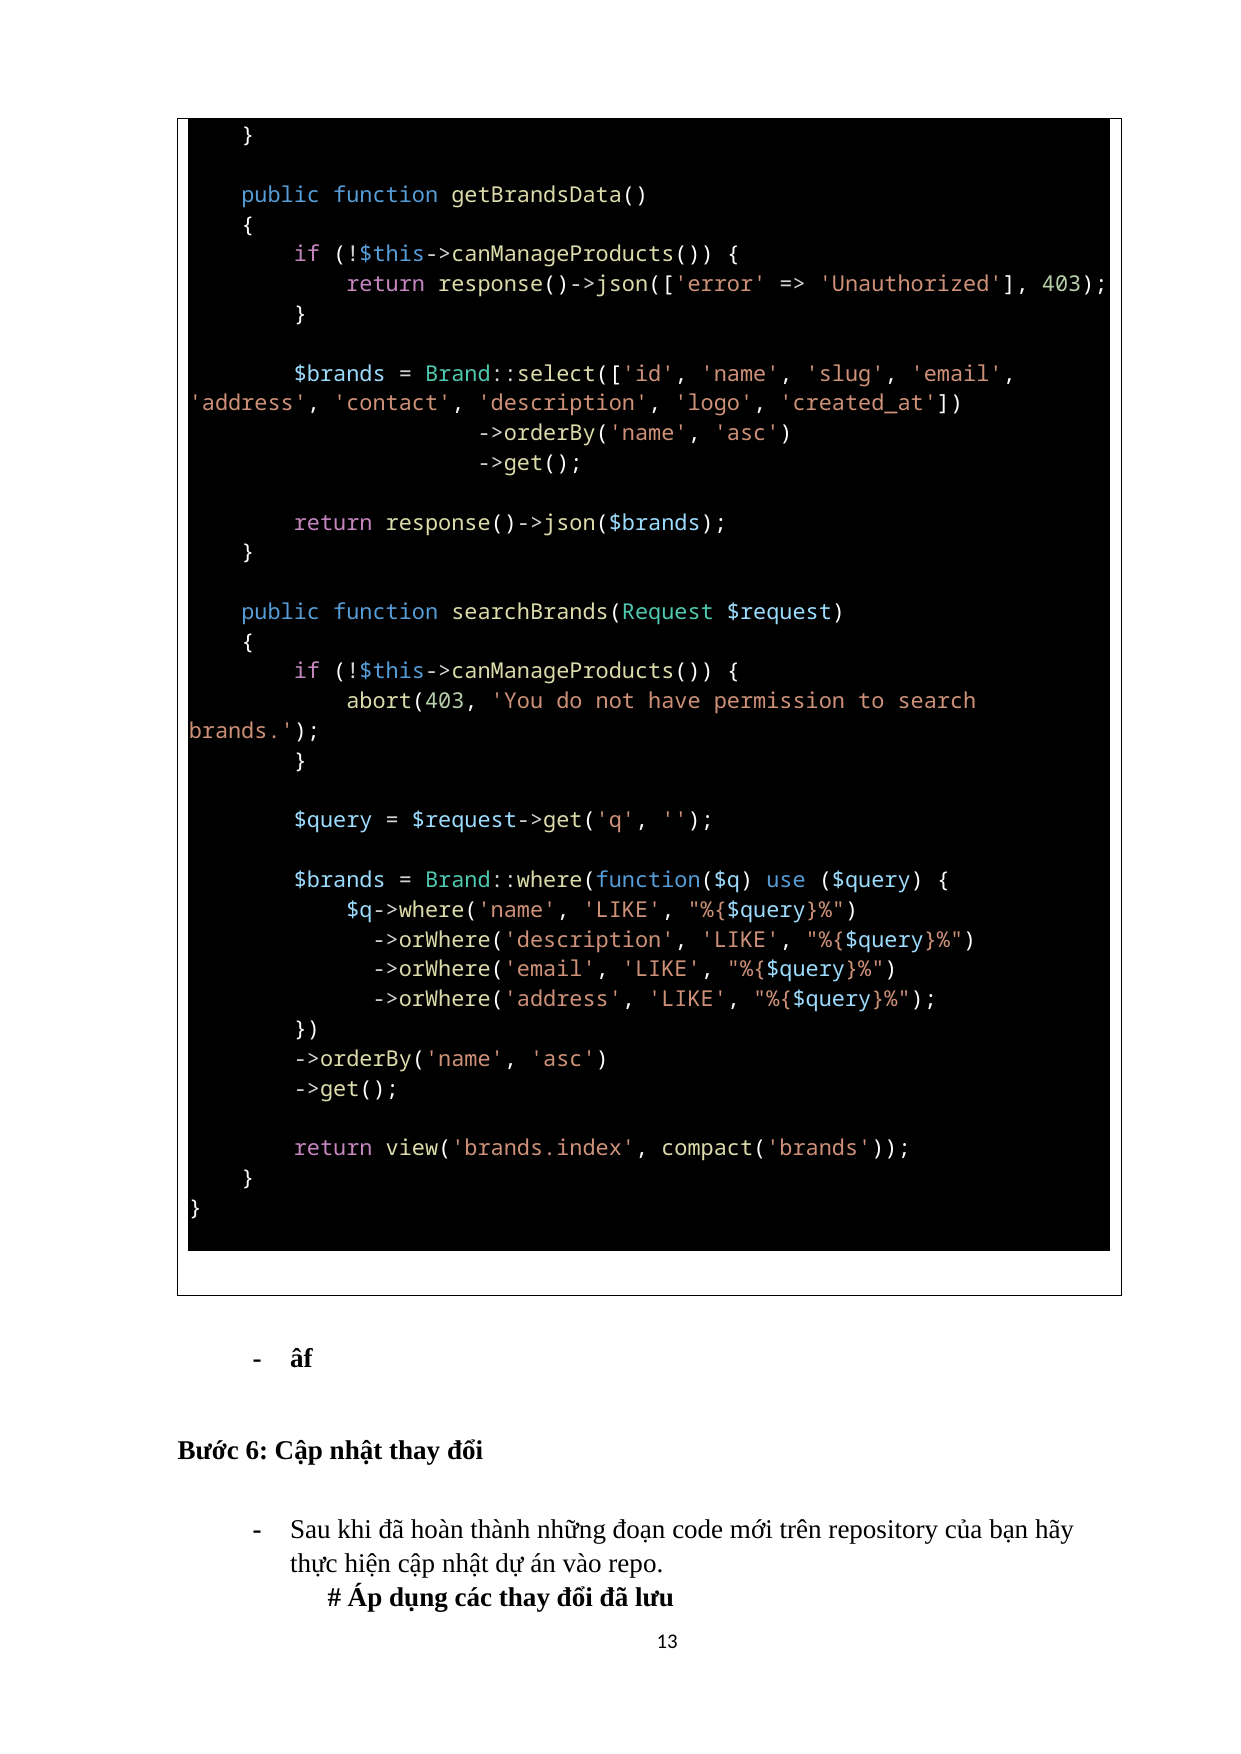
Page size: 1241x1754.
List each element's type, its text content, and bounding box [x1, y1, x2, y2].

list âf [252, 1342, 1122, 1373]
list Sau khi đã hoàn thành những đoạn code mới trên repository của bạn hãy thực hiện cập nhật dự án vào repo. [252, 1514, 1122, 1578]
list # Áp dụng các thay đổi đã lưu [327, 1581, 1122, 1612]
text Bước 6: Cập nhật thay đổi [177, 1434, 1122, 1465]
